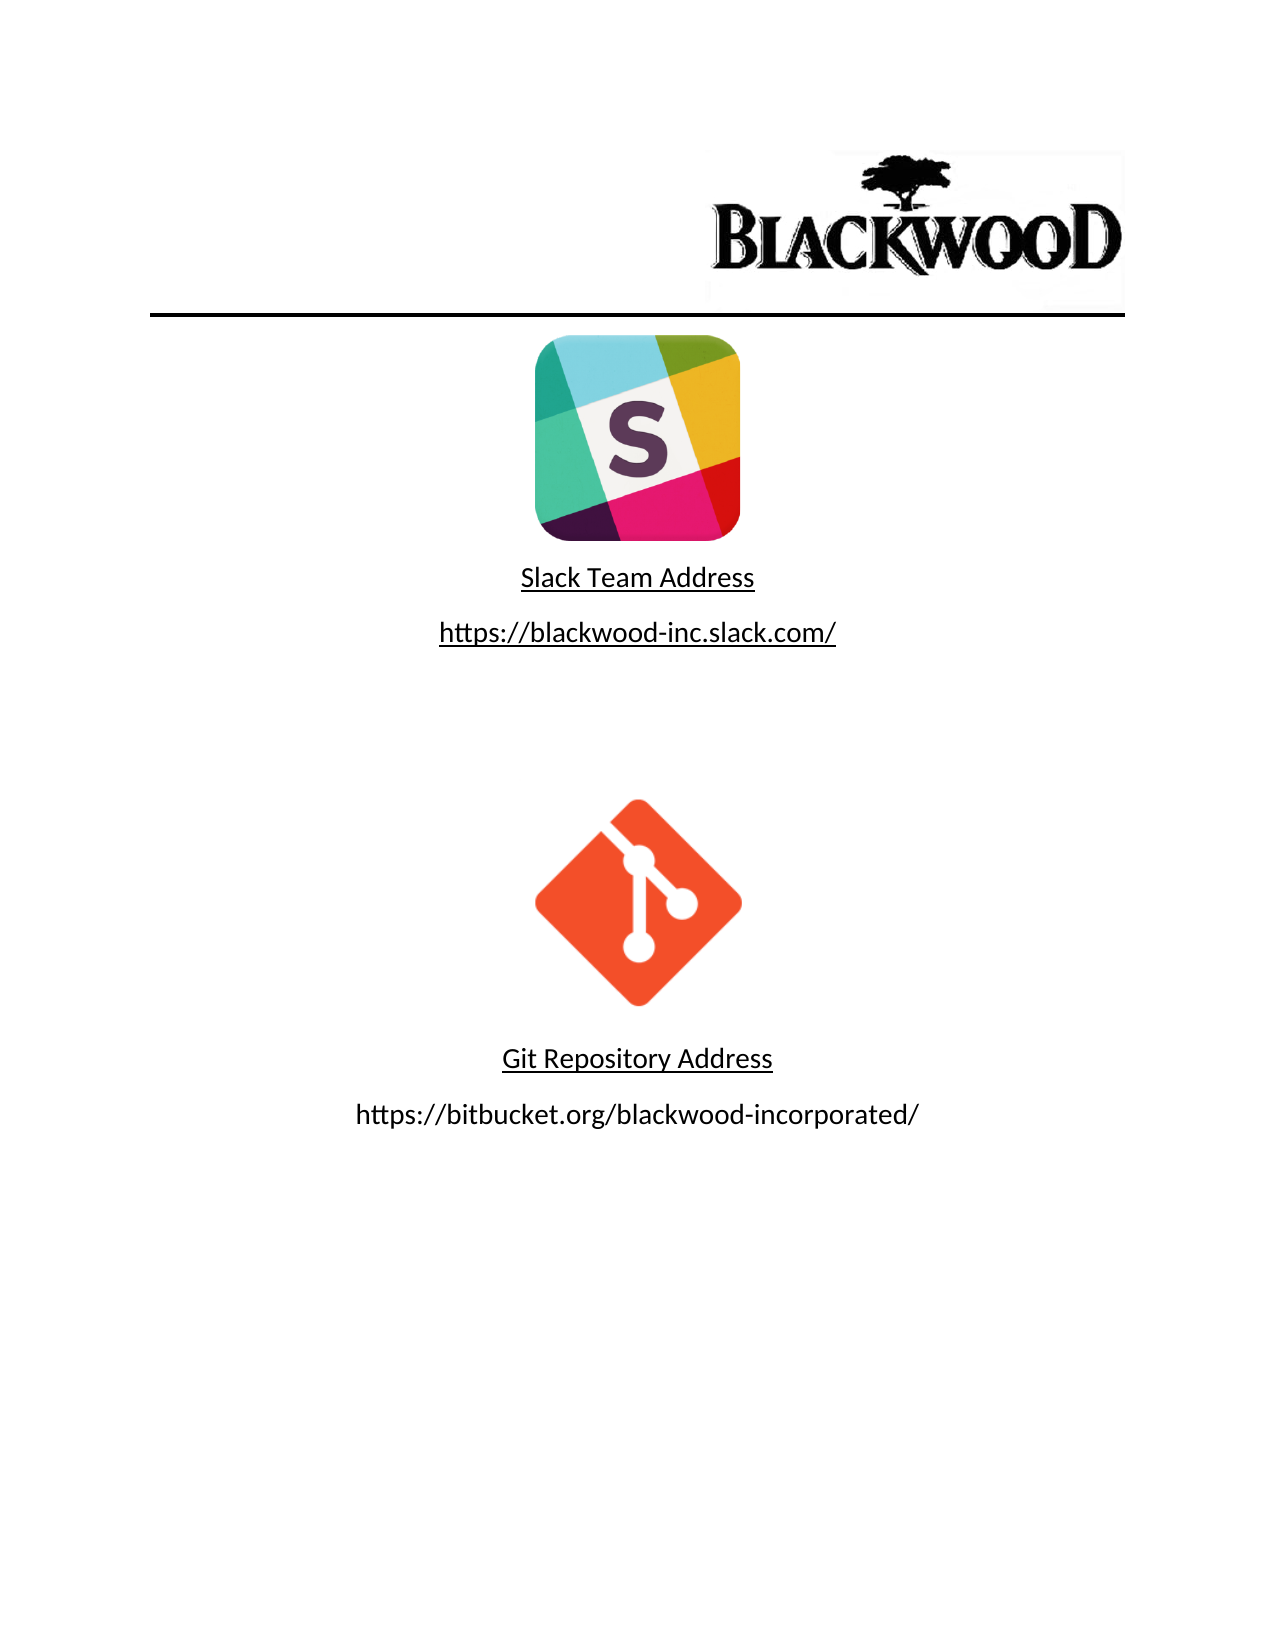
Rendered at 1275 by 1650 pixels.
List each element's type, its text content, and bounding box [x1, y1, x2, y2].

text Slack Team Address [150, 559, 1125, 595]
picture [535, 335, 741, 541]
text Git Repository Address [150, 1041, 1125, 1076]
text https://bitbucket.org/blackwood-incorporated/ [150, 1096, 1125, 1131]
picture [516, 779, 759, 1022]
picture [705, 150, 1125, 312]
text https://blackwood-inc.slack.com/ [150, 614, 1125, 650]
